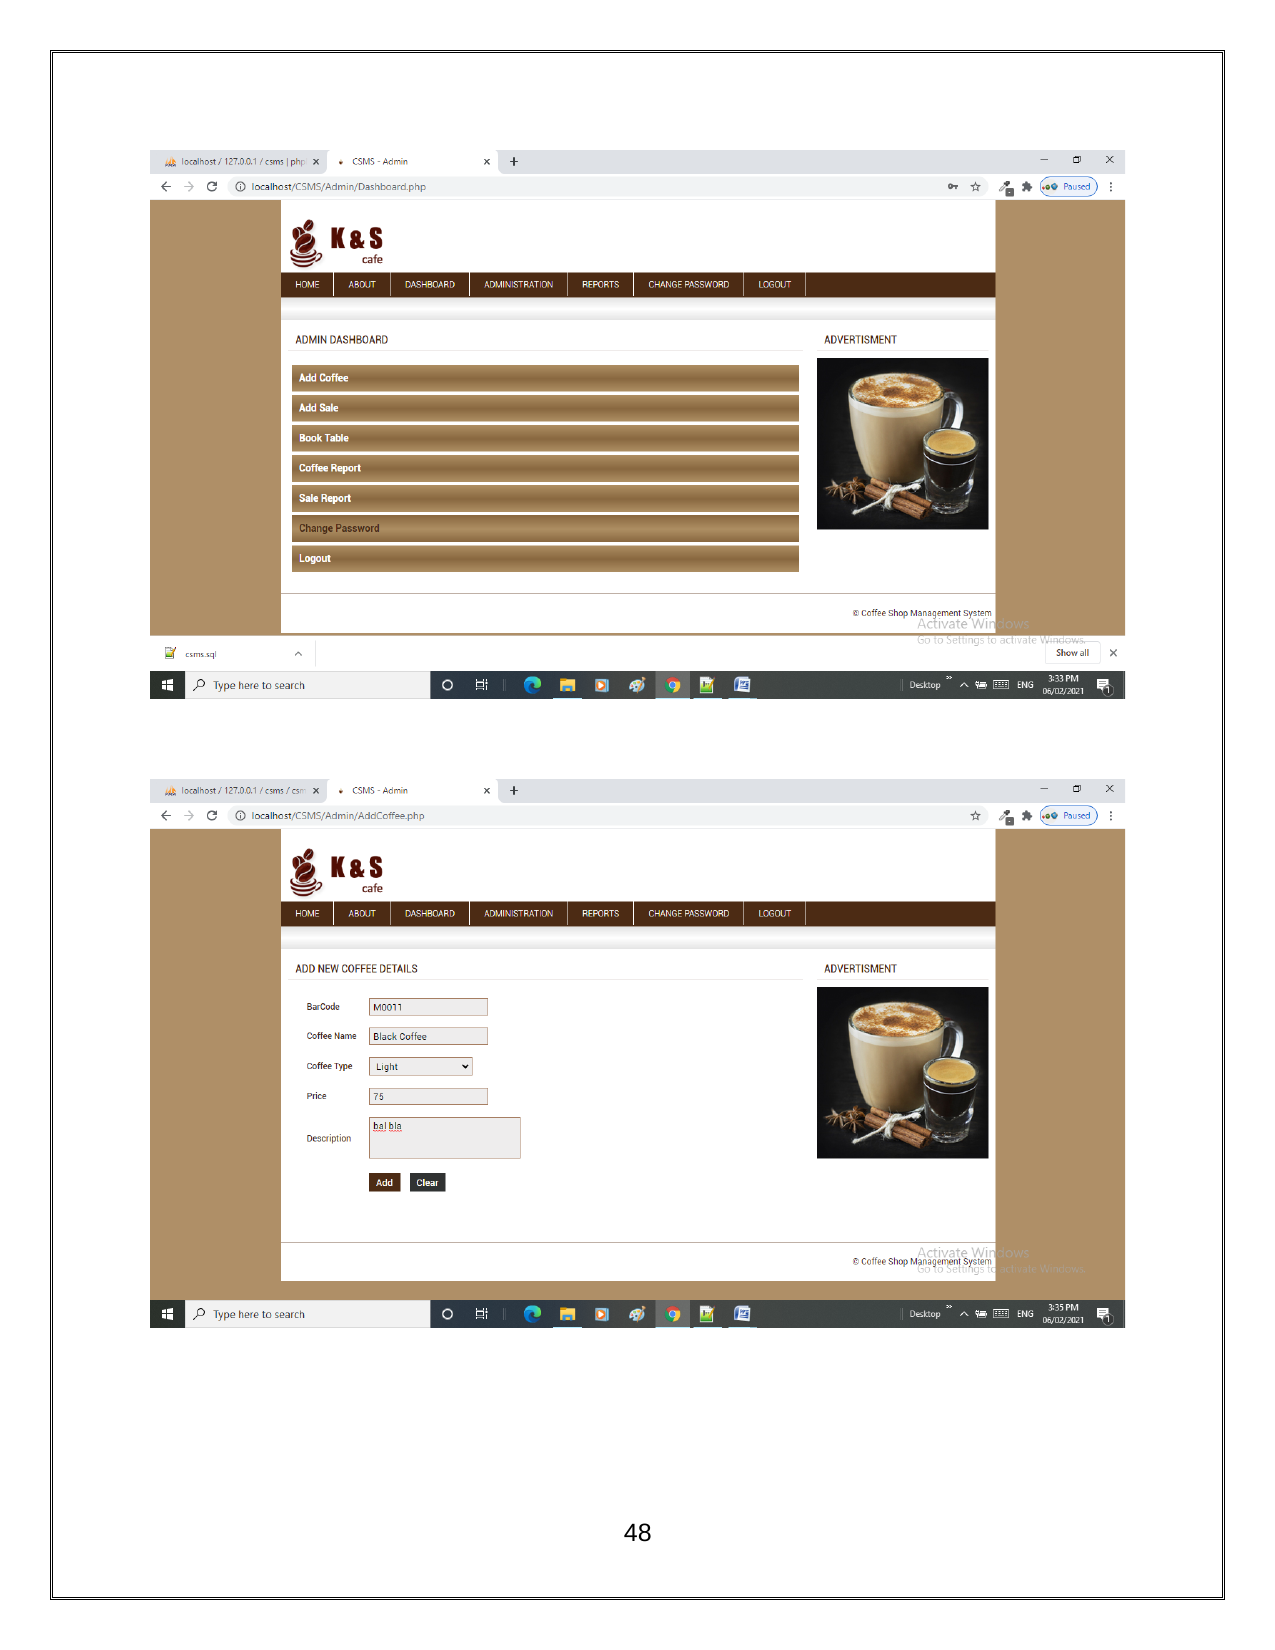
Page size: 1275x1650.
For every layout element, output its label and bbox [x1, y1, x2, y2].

picture [150, 150, 1125, 699]
picture [150, 779, 1125, 1328]
